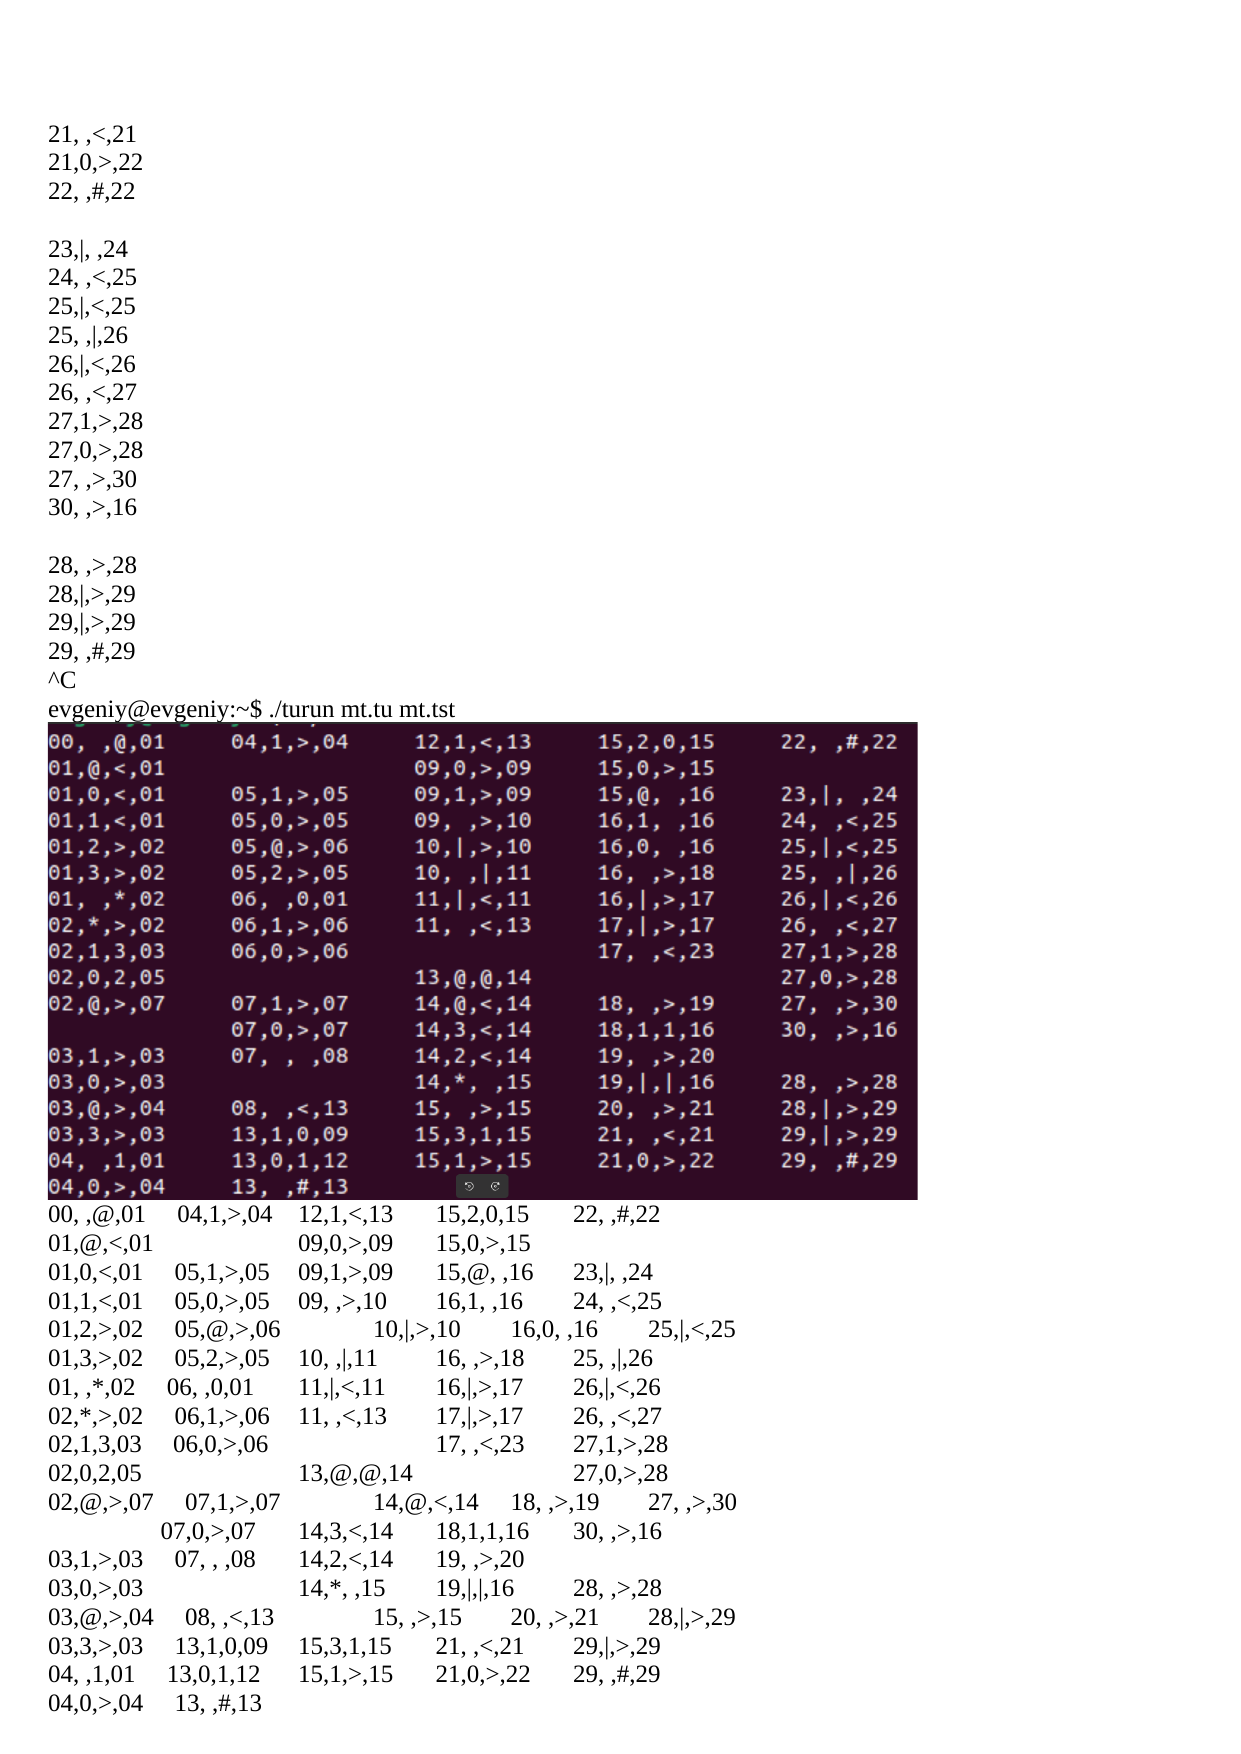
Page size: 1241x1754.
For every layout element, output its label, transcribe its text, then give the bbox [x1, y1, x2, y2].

text 02,*,>,02 06,1,>,06 11, ,<,13 17,|,>,17 26, ,<,27 [48, 1401, 1188, 1429]
picture [47, 722, 918, 1200]
text 07,0,>,07 14,3,<,14 18,1,1,16 30, ,>,16 [48, 1516, 1188, 1544]
text 21,0,>,22 [48, 147, 1188, 176]
text 01,2,>,02 05,@,>,06 10,|,>,10 16,0, ,16 25,|,<,25 [48, 1314, 1188, 1343]
text 27,0,>,28 [48, 435, 1188, 464]
text 25,|,<,25 [48, 291, 1188, 320]
text 21, ,<,21 [48, 119, 1188, 147]
text 03,@,>,04 08, ,<,13 15, ,>,15 20, ,>,21 28,|,>,29 [48, 1602, 1188, 1631]
text 04, ,1,01 13,0,1,12 15,1,>,15 21,0,>,22 29, ,#,29 [48, 1659, 1188, 1688]
text 28,|,>,29 [48, 579, 1188, 607]
text 00, ,@,01 04,1,>,04 12,1,<,13 15,2,0,15 22, ,#,22 [48, 1199, 1188, 1228]
text 26, ,<,27 [48, 377, 1188, 406]
text 01,0,<,01 05,1,>,05 09,1,>,09 15,@, ,16 23,|, ,24 [48, 1257, 1188, 1286]
text 01, ,*,02 06, ,0,01 11,|,<,11 16,|,>,17 26,|,<,26 [48, 1372, 1188, 1401]
text 01,1,<,01 05,0,>,05 09, ,>,10 16,1, ,16 24, ,<,25 [48, 1286, 1188, 1314]
text 28, ,>,28 [48, 550, 1188, 579]
text 03,3,>,03 13,1,0,09 15,3,1,15 21, ,<,21 29,|,>,29 [48, 1631, 1188, 1659]
text evgeniy@evgeniy:~$ ./turun mt.tu mt.tst [48, 694, 1188, 722]
text 02,@,>,07 07,1,>,07 14,@,<,14 18, ,>,19 27, ,>,30 [48, 1487, 1188, 1516]
text 02,1,3,03 06,0,>,06 17, ,<,23 27,1,>,28 [48, 1429, 1188, 1458]
text 27,1,>,28 [48, 406, 1188, 435]
text 25, ,|,26 [48, 320, 1188, 349]
text 02,0,2,05 13,@,@,14 27,0,>,28 [48, 1458, 1188, 1487]
text 26,|,<,26 [48, 349, 1188, 377]
text 22, ,#,22 [48, 176, 1188, 205]
text 01,3,>,02 05,2,>,05 10, ,|,11 16, ,>,18 25, ,|,26 [48, 1343, 1188, 1372]
text ^C [48, 665, 1188, 694]
text 30, ,>,16 [48, 492, 1188, 521]
text 29, ,#,29 [48, 636, 1188, 665]
text 04,0,>,04 13, ,#,13 [48, 1688, 1188, 1717]
text 24, ,<,25 [48, 262, 1188, 291]
text 23,|, ,24 [48, 234, 1188, 262]
text 27, ,>,30 [48, 464, 1188, 492]
text 03,1,>,03 07, , ,08 14,2,<,14 19, ,>,20 [48, 1544, 1188, 1573]
text 29,|,>,29 [48, 607, 1188, 636]
text 01,@,<,01 09,0,>,09 15,0,>,15 [48, 1228, 1188, 1257]
text 03,0,>,03 14,*, ,15 19,|,|,16 28, ,>,28 [48, 1573, 1188, 1602]
